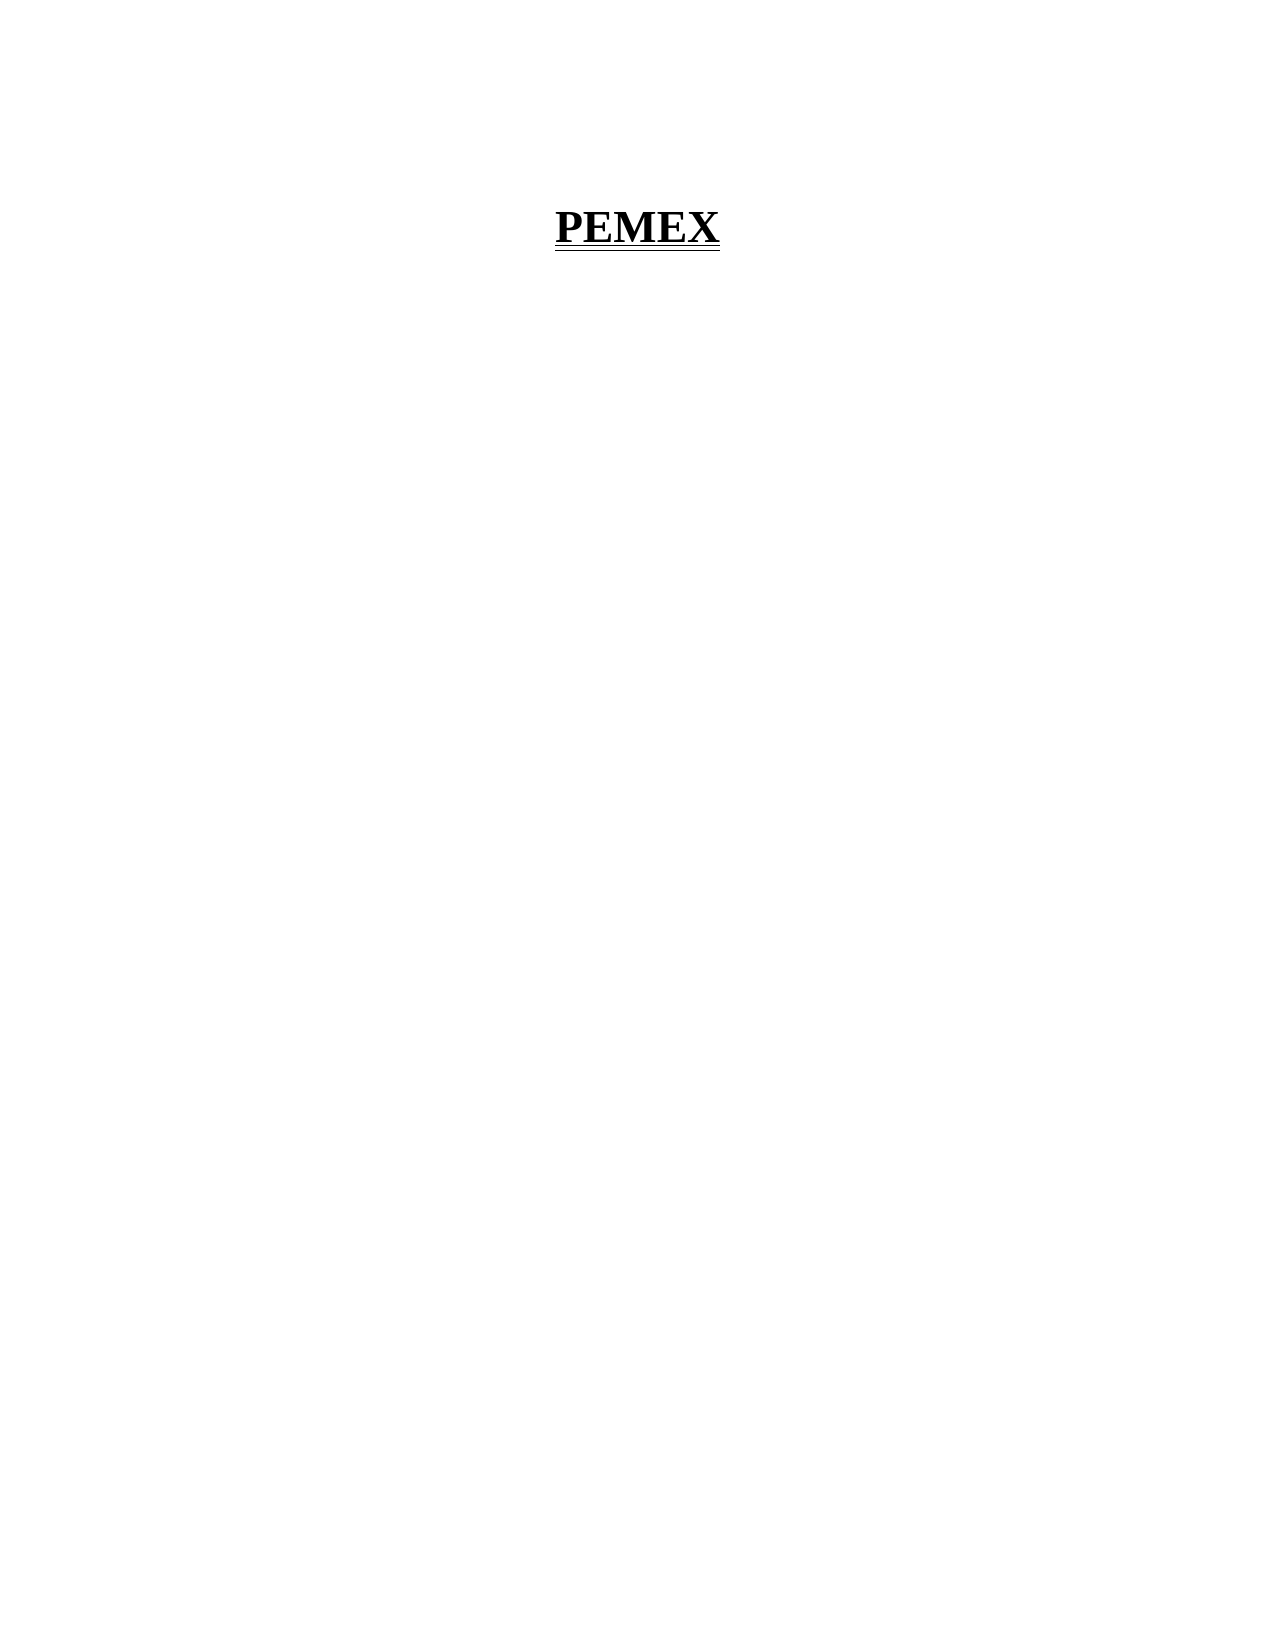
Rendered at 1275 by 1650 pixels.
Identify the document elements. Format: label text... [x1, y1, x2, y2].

subtitle PEMEX [150, 200, 1125, 253]
